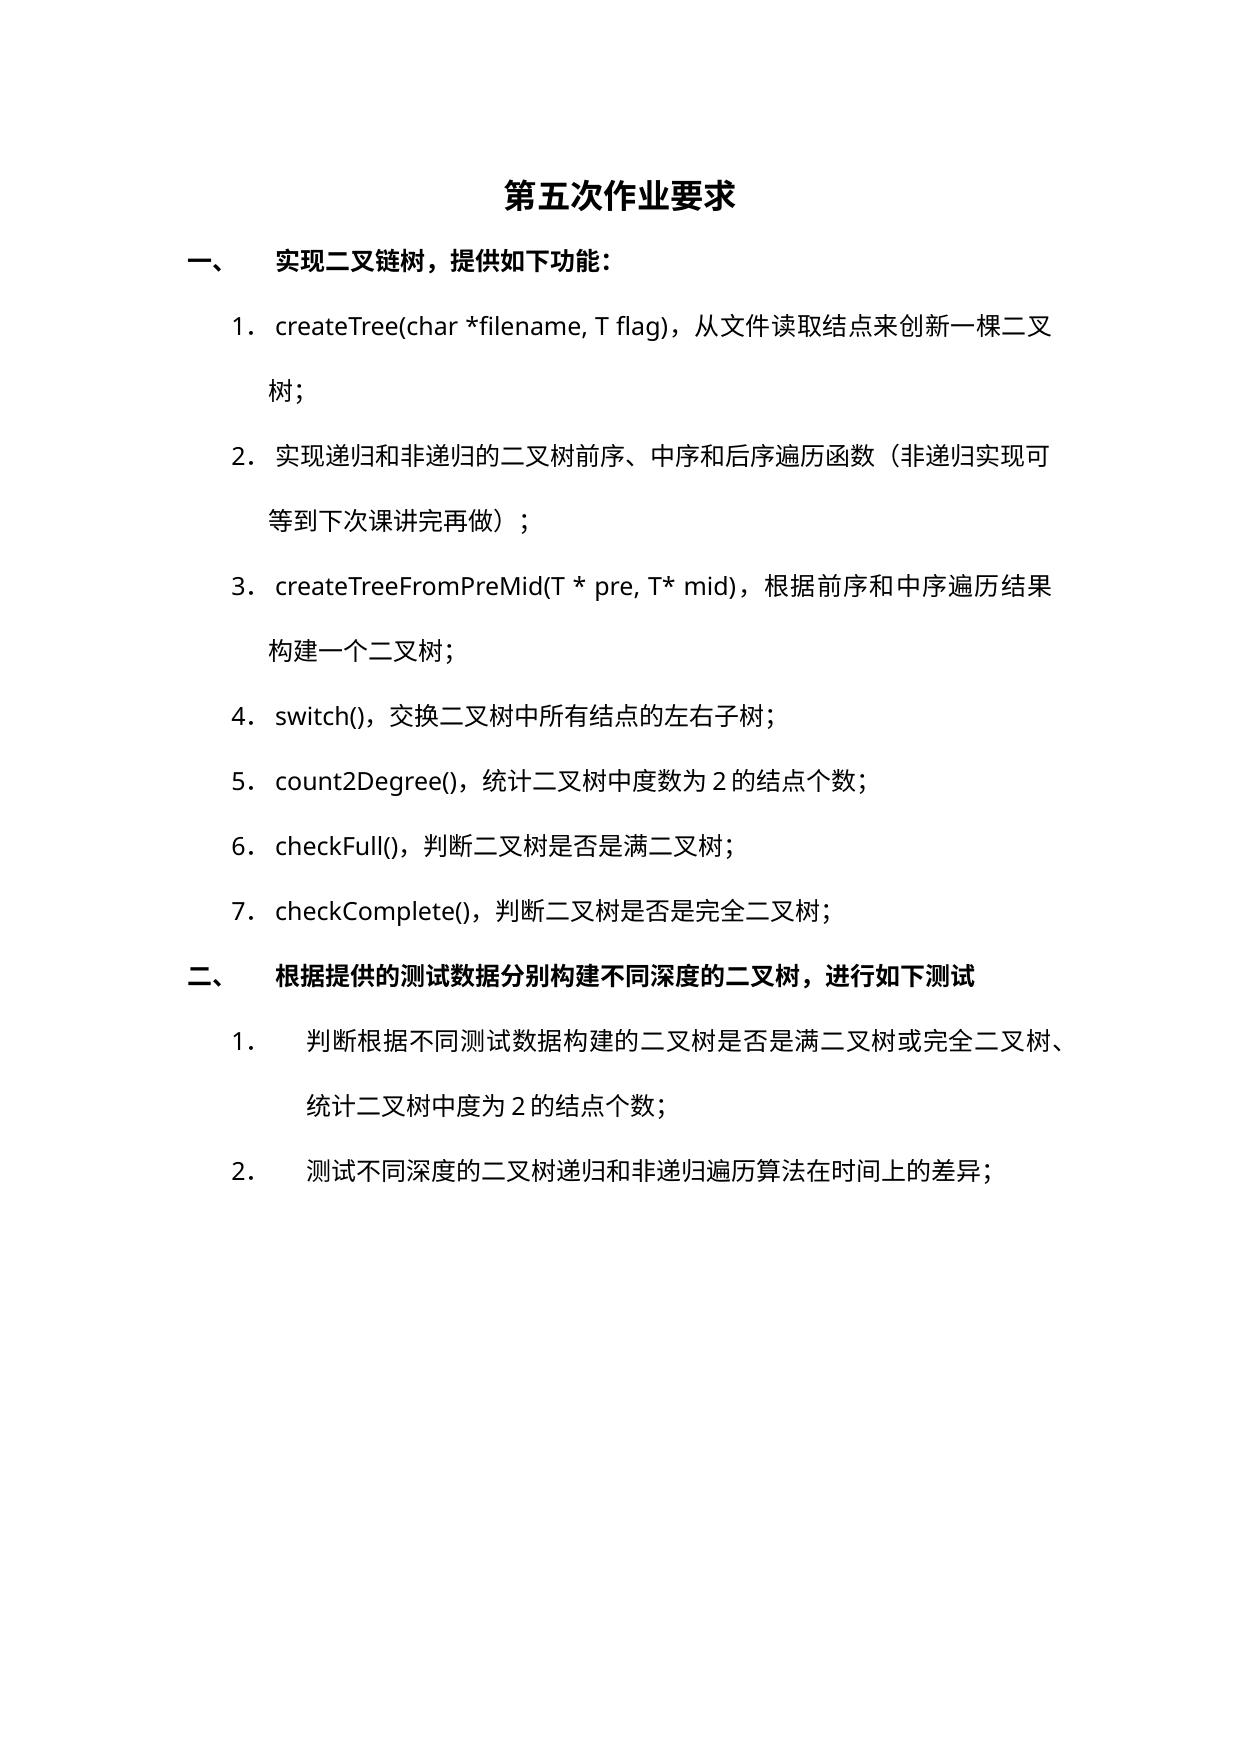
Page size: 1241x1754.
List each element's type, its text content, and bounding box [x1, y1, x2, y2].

list createTreeFromPreMid(T * pre, T* mid)，根据前序和中序遍历结果构建一个二叉树； [231, 552, 1053, 682]
list 实现递归和非递归的二叉树前序、中序和后序遍历函数（非递归实现可等到下次课讲完再做）； [231, 422, 1053, 552]
list 实现二叉链树，提供如下功能： [187, 227, 1053, 292]
list switch()，交换二叉树中所有结点的左右子树； [231, 682, 1053, 747]
list checkFull()，判断二叉树是否是满二叉树； [231, 812, 1053, 877]
list 测试不同深度的二叉树递归和非递归遍历算法在时间上的差异； [231, 1137, 1053, 1202]
list count2Degree()，统计二叉树中度数为2的结点个数； [231, 747, 1053, 812]
list 判断根据不同测试数据构建的二叉树是否是满二叉树或完全二叉树、统计二叉树中度为2的结点个数； [231, 1007, 1053, 1137]
list 根据提供的测试数据分别构建不同深度的二叉树，进行如下测试 [187, 942, 1053, 1007]
list createTree(char *filename, T flag)，从文件读取结点来创新一棵二叉树； [231, 292, 1053, 422]
text 第五次作业要求 [187, 162, 1053, 227]
list checkComplete()，判断二叉树是否是完全二叉树； [231, 877, 1053, 942]
